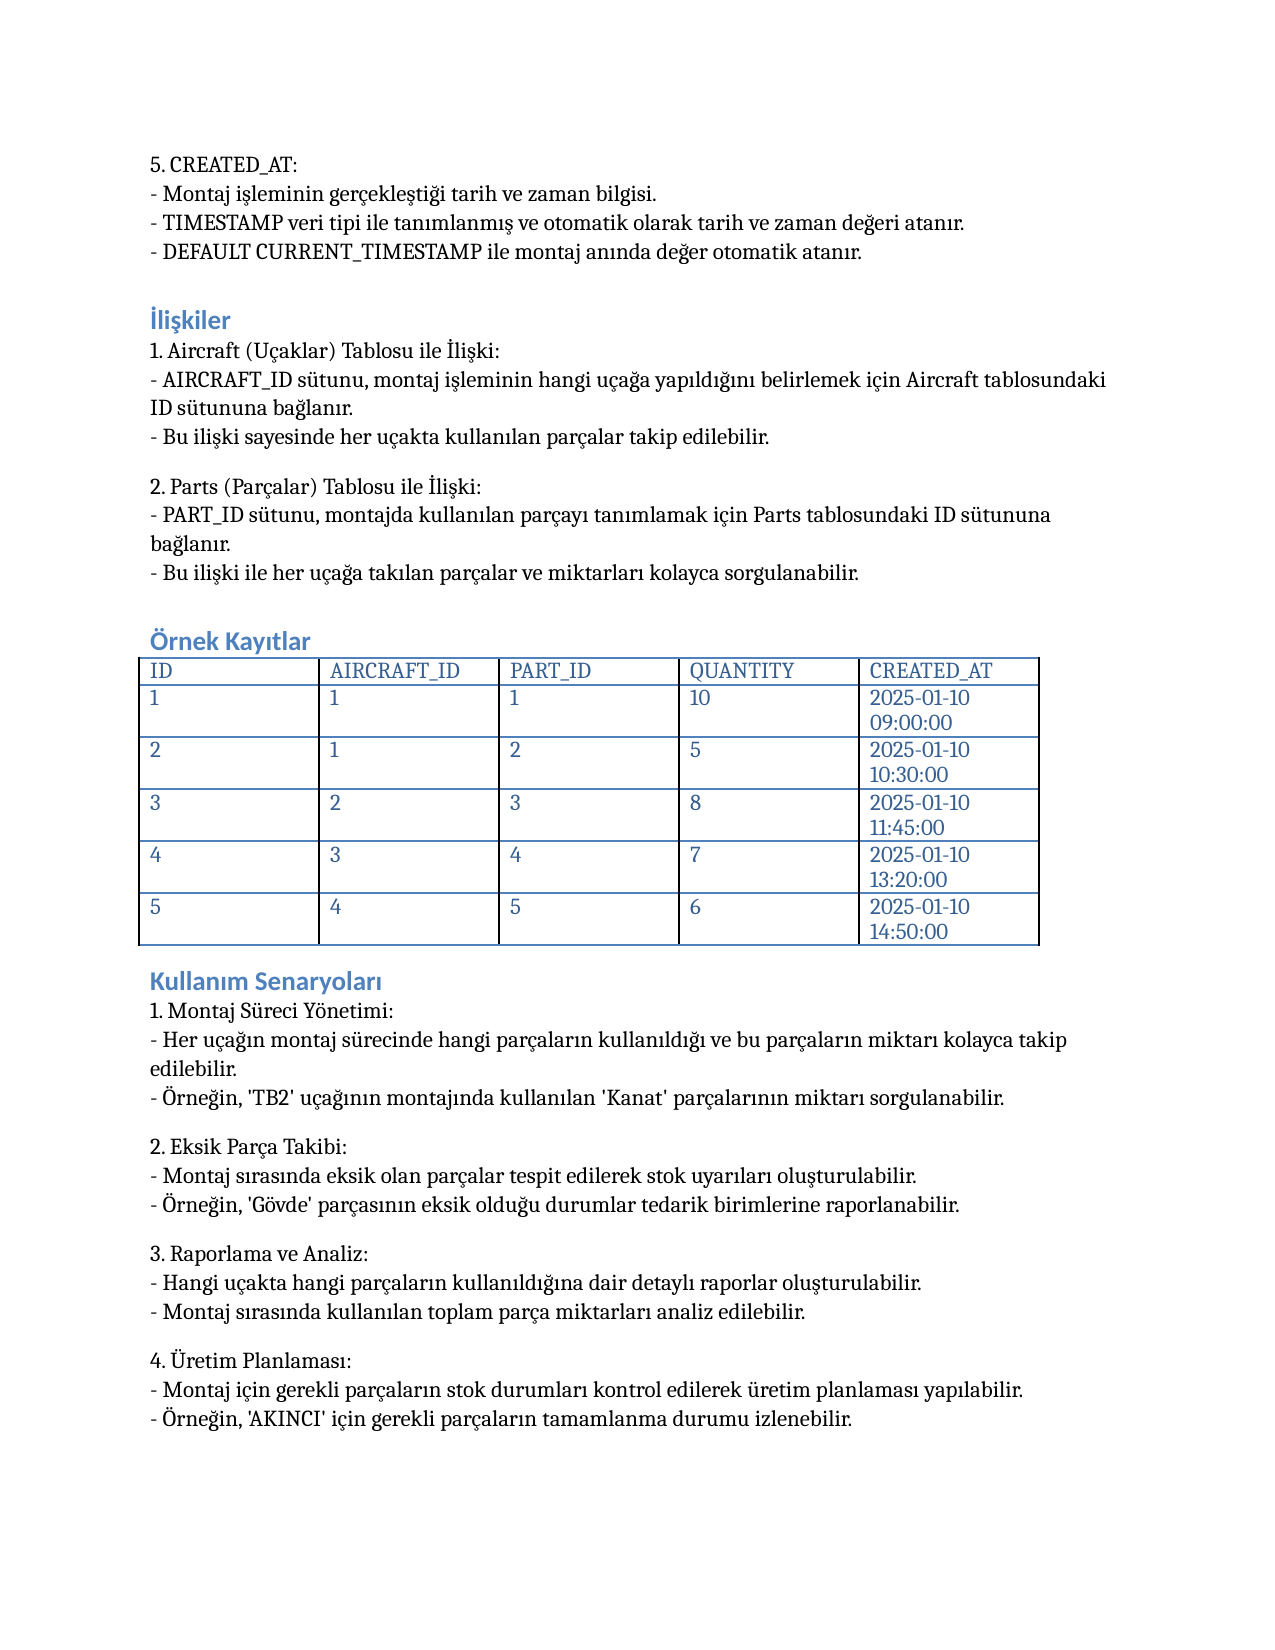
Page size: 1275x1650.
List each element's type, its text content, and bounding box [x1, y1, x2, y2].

table_cell 2 [500, 738, 678, 788]
table_cell 2025-01-10 13:20:00 [860, 842, 1038, 892]
table_cell 3 [140, 790, 318, 840]
text 2. Eksik Parça Takibi: - Montaj sırasında eksik olan parçalar tespit edilerek stok uyarıları oluşturulabilir. - Örneğin, 'Gövde' parçasının eksik olduğu durumlar tedarik birimlerine raporlanabilir. [150, 1132, 1125, 1218]
text 5. CREATED_AT: - Montaj işleminin gerçekleştiği tarih ve zaman bilgisi. - TIMESTAMP veri tipi ile tanımlanmış ve otomatik olarak tarih ve zaman değeri atanır. - DEFAULT CURRENT_TIMESTAMP ile montaj anında değer otomatik atanır. [150, 150, 1125, 265]
text 3. Raporlama ve Analiz: - Hangi uçakta hangi parçaların kullanıldığına dair detaylı raporlar oluşturulabilir. - Montaj sırasında kullanılan toplam parça miktarları analiz edilebilir. [150, 1239, 1125, 1325]
text İlişkiler [150, 307, 1125, 335]
table_cell 1 [500, 686, 678, 736]
table_cell 1 [320, 738, 498, 788]
text 2. Parts (Parçalar) Tablosu ile İlişki: - PART_ID sütunu, montajda kullanılan parçayı tanımlamak için Parts tablosundaki ID sütununa bağlanır. - Bu ilişki ile her uçağa takılan parçalar ve miktarları kolayca sorgulanabilir. [150, 471, 1125, 586]
table_header CREATED_AT [860, 659, 1038, 684]
table_cell 2025-01-10 10:30:00 [860, 738, 1038, 788]
table_header ID [140, 659, 318, 684]
table_cell 4 [320, 894, 498, 944]
table_cell 3 [320, 842, 498, 892]
table_cell 10 [680, 686, 858, 736]
text Kullanım Senaryoları [150, 967, 1125, 996]
text 1. Aircraft (Uçaklar) Tablosu ile İlişki: - AIRCRAFT_ID sütunu, montaj işleminin hangi uçağa yapıldığını belirlemek için Aircraft tablosundaki ID sütununa bağlanır. - Bu ilişki sayesinde her uçakta kullanılan parçalar takip edilebilir. [150, 335, 1125, 450]
table_cell 2025-01-10 09:00:00 [860, 686, 1038, 736]
table_cell 4 [500, 842, 678, 892]
text Örnek Kayıtlar [150, 628, 1125, 657]
table_cell 2025-01-10 14:50:00 [860, 894, 1038, 944]
table_cell 1 [320, 686, 498, 736]
table_cell 5 [680, 738, 858, 788]
table_header AIRCRAFT_ID [320, 659, 498, 684]
table_header QUANTITY [680, 659, 858, 684]
table_cell 2 [320, 790, 498, 840]
table_cell 4 [140, 842, 318, 892]
table_cell 2 [140, 738, 318, 788]
table_cell 2025-01-10 11:45:00 [860, 790, 1038, 840]
table_cell 8 [680, 790, 858, 840]
table_cell 5 [500, 894, 678, 944]
table_cell 3 [500, 790, 678, 840]
table_cell 6 [680, 894, 858, 944]
table_cell 7 [680, 842, 858, 892]
table_cell 1 [140, 686, 318, 736]
table_header PART_ID [500, 659, 678, 684]
text 4. Üretim Planlaması: - Montaj için gerekli parçaların stok durumları kontrol edilerek üretim planlaması yapılabilir. - Örneğin, 'AKINCI' için gerekli parçaların tamamlanma durumu izlenebilir. [150, 1346, 1125, 1432]
text 1. Montaj Süreci Yönetimi: - Her uçağın montaj sürecinde hangi parçaların kullanıldığı ve bu parçaların miktarı kolayca takip edilebilir. - Örneğin, 'TB2' uçağının montajında kullanılan 'Kanat' parçalarının miktarı sorgulanabilir. [150, 996, 1125, 1111]
table_cell 5 [140, 894, 318, 944]
